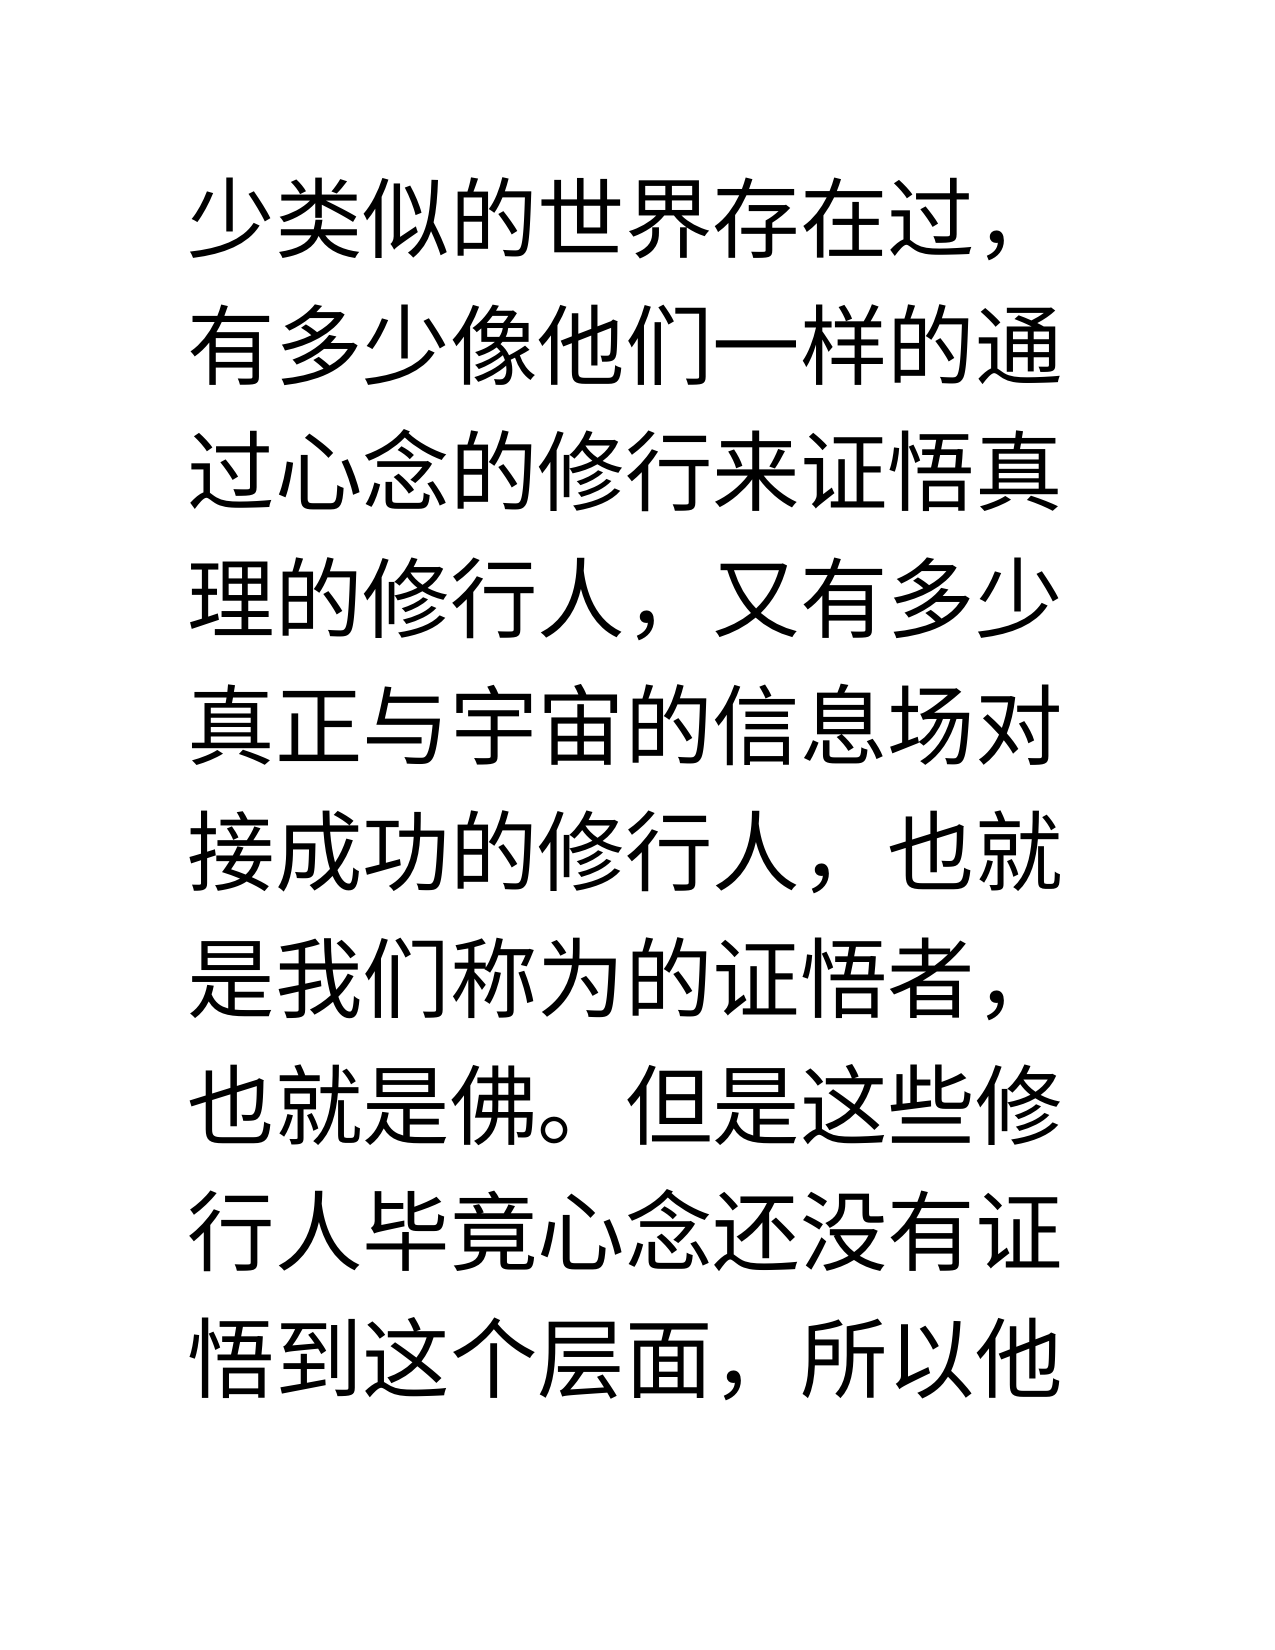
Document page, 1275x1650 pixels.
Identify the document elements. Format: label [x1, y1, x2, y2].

text [187, 150, 1087, 1417]
